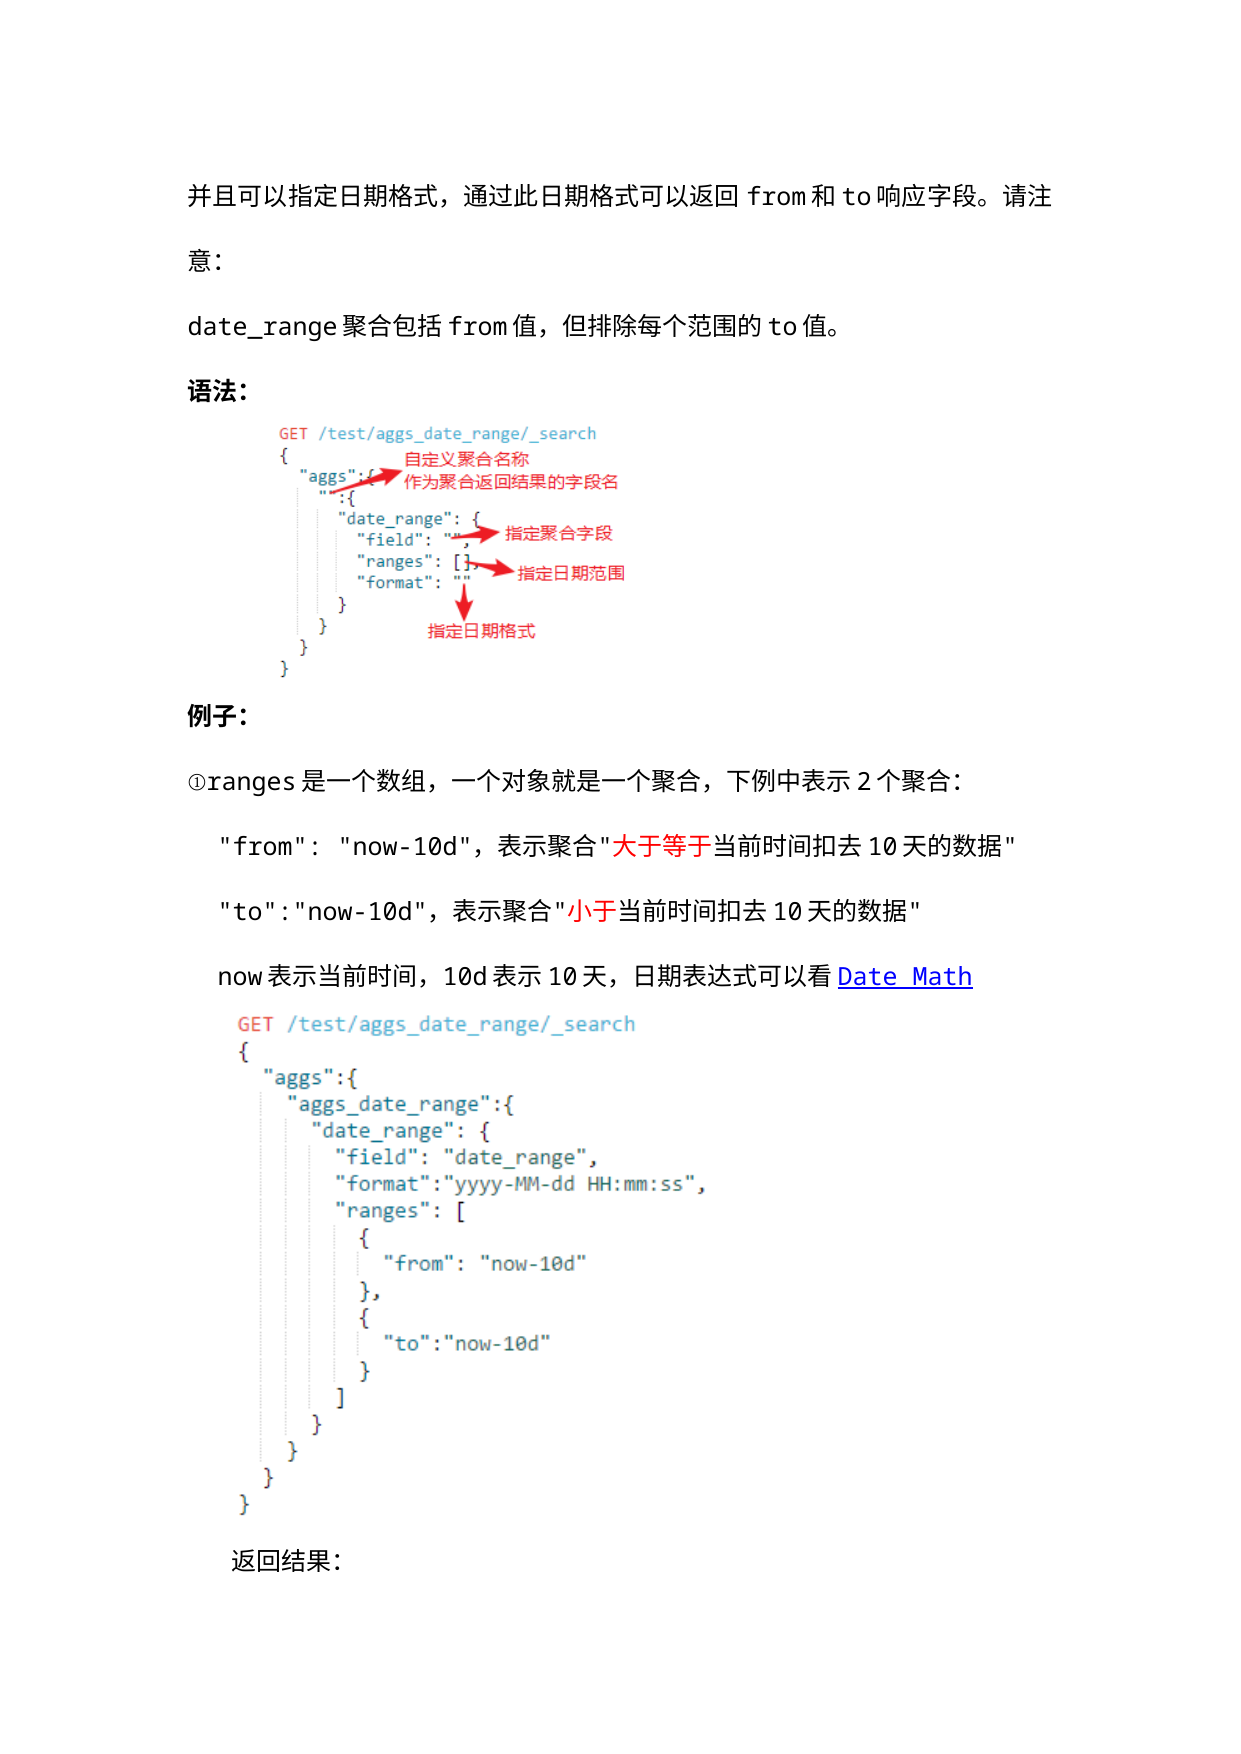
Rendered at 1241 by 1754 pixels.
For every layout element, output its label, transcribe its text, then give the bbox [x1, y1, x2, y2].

text 例子： [187, 682, 1053, 747]
text ①ranges是一个数组，一个对象就是一个聚合，下例中表示2个聚合： [187, 747, 1053, 812]
text "to":"now-10d"，表示聚合"小于当前时间扣去10天的数据" [187, 877, 1053, 942]
text date_range聚合包括from值，但排除每个范围的to值。 [187, 292, 1053, 357]
text now表示当前时间，10d表示10天，日期表达式可以看Date Math [187, 942, 1053, 1007]
picture [232, 1011, 905, 1523]
text "from": "now-10d"，表示聚合"大于等于当前时间扣去10天的数据" [187, 812, 1053, 877]
text 语法： [187, 357, 1053, 422]
text 返回结果： [187, 1527, 1053, 1592]
picture [277, 423, 639, 681]
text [187, 162, 1053, 292]
